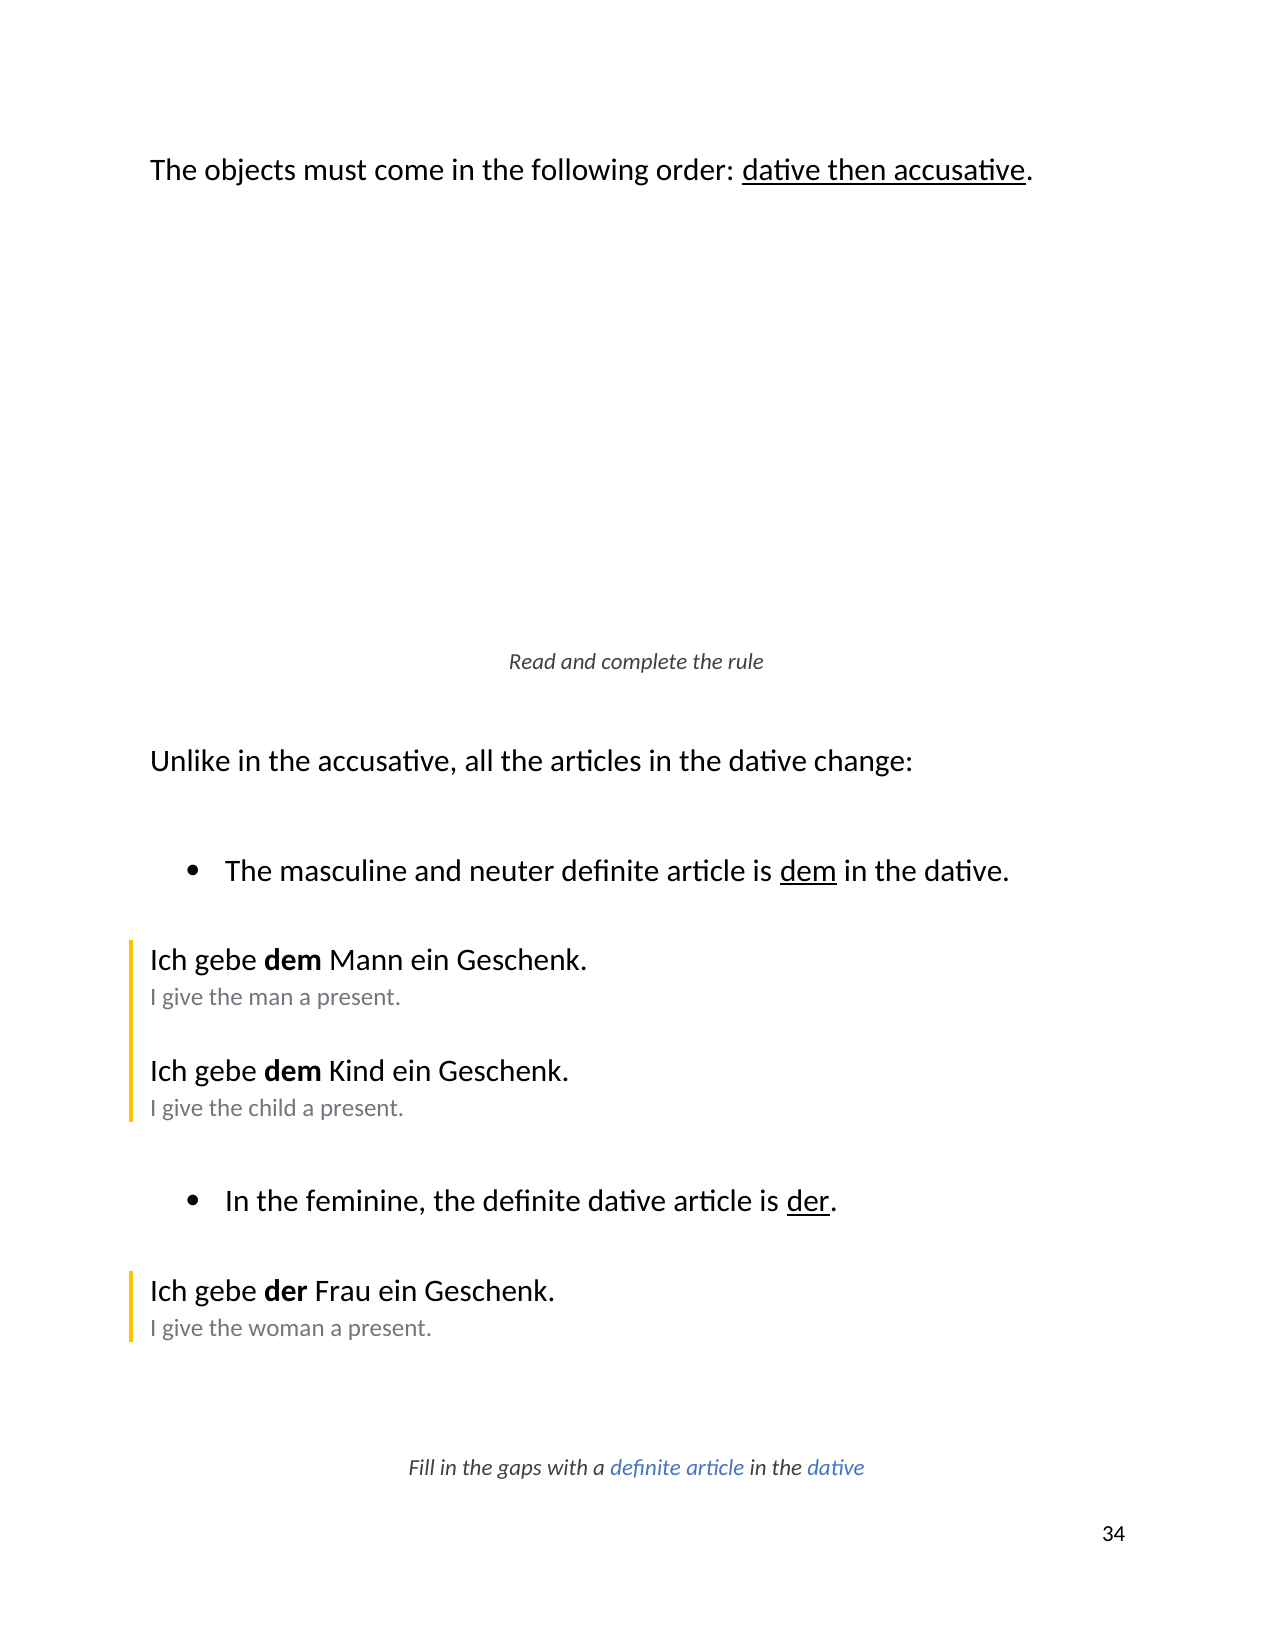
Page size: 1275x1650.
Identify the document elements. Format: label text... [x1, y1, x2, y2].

text The objects must come in the following order: dative then accusative. [150, 150, 1125, 188]
text Ich gebe dem Kind ein Geschenk. [133, 1051, 1125, 1089]
text I give the child a present. [133, 1092, 1125, 1122]
text Fill in the gaps with a definite article in the dative [240, 1453, 1035, 1481]
text Read and complete the rule [240, 647, 1035, 675]
text Ich gebe dem Mann ein Geschenk. [133, 940, 1125, 978]
list The masculine and neuter definite article is dem in the dative. [187, 851, 1125, 889]
text I give the woman a present. [133, 1312, 1125, 1342]
text Unlike in the accusative, all the articles in the dative change: [150, 741, 1125, 779]
list In the feminine, the definite dative article is der. [187, 1181, 1125, 1219]
text Ich gebe der Frau ein Geschenk. [133, 1271, 1125, 1309]
text I give the man a present. [133, 981, 1125, 1012]
